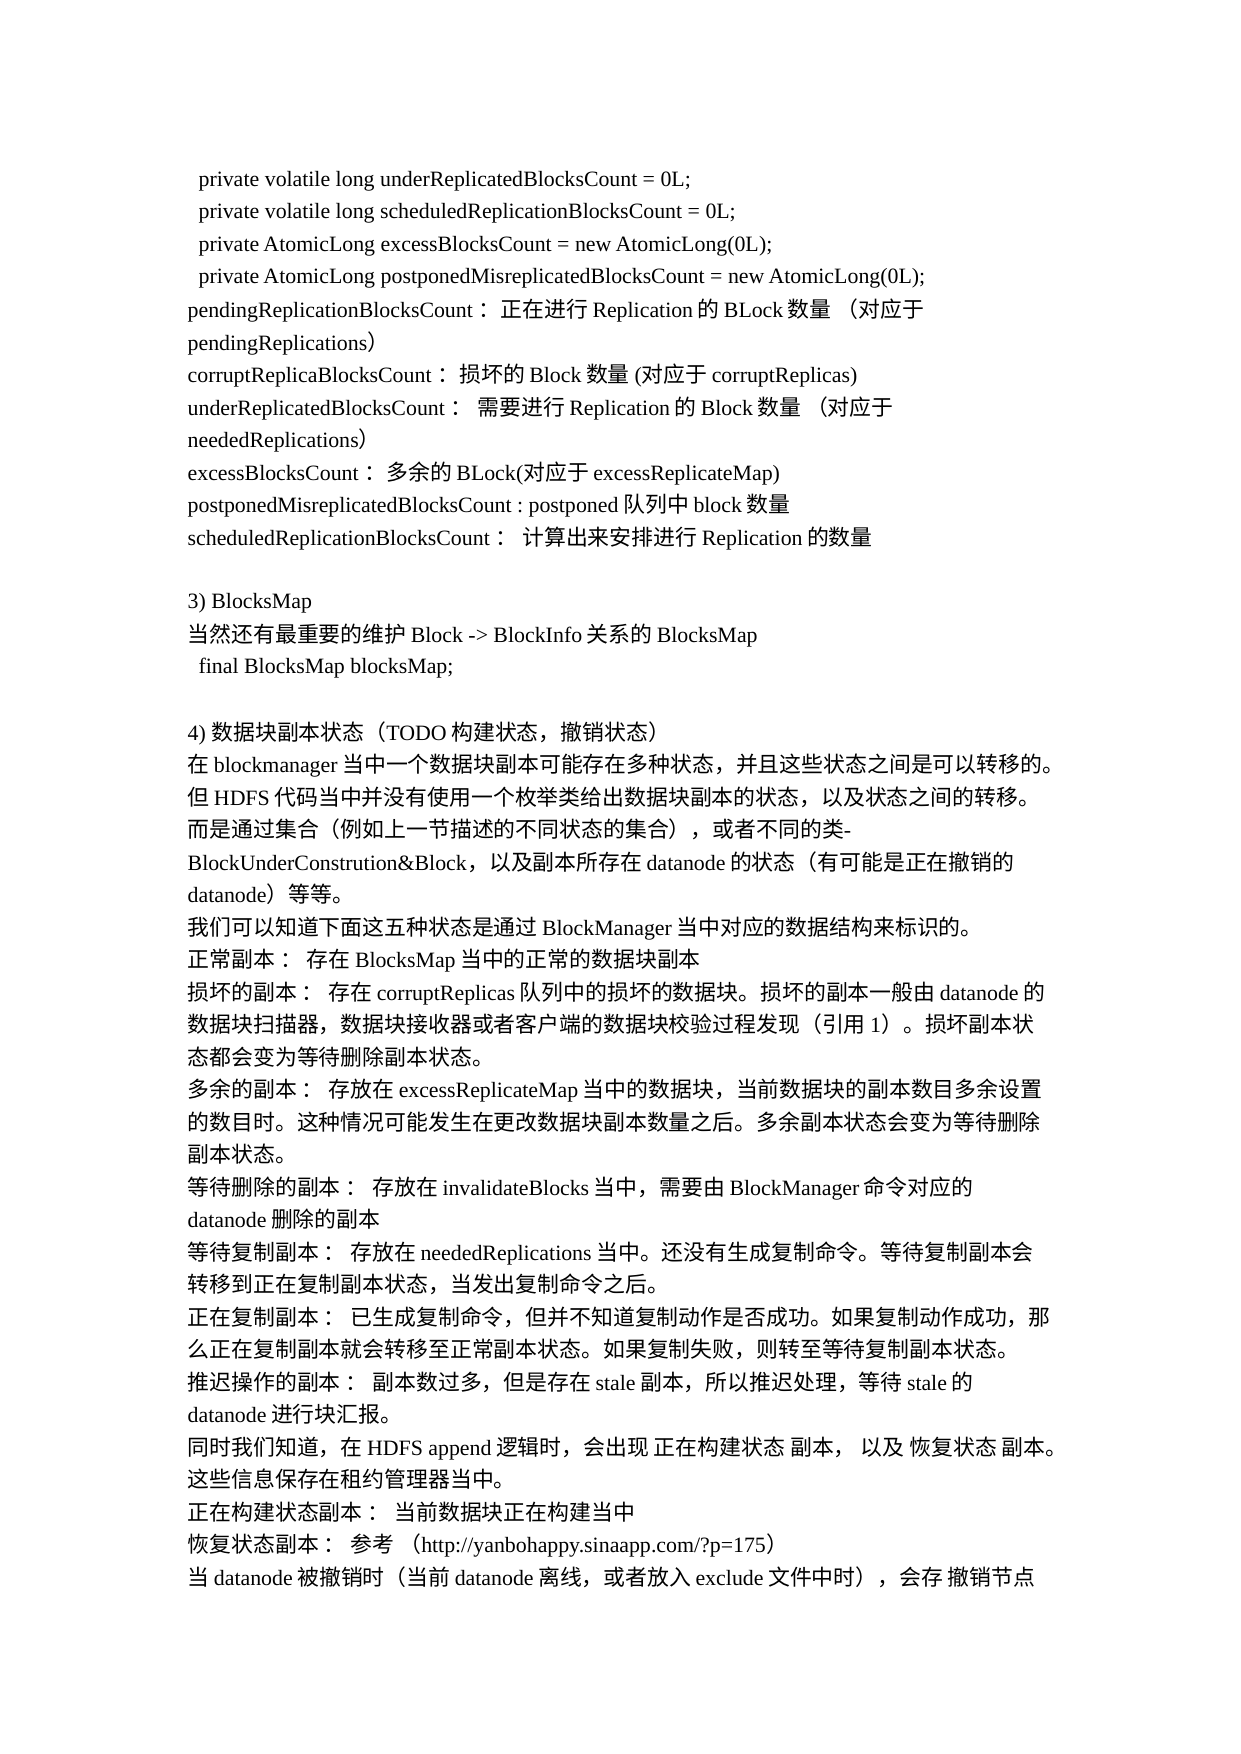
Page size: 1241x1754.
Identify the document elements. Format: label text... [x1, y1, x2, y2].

text 我们可以知道下面这五种状态是通过BlockManager当中对应的数据结构来标识的。 [187, 909, 1053, 942]
text corruptReplicaBlocksCount ：损坏的Block数量 (对应于corruptReplicas) [187, 357, 1053, 389]
text private AtomicLong postponedMisreplicatedBlocksCount = new AtomicLong(0L); [187, 259, 1053, 292]
text scheduledReplicationBlocksCount ： 计算出来安排进行Replication的数量 [187, 519, 1053, 552]
text private volatile long underReplicatedBlocksCount = 0L; [187, 162, 1053, 194]
text 等待复制副本 ： 存放在neededReplications当中。还没有生成复制命令。等待复制副本会转移到正在复制副本状态，当发出复制命令之后。 [187, 1234, 1053, 1299]
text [187, 1559, 1053, 1592]
text 损坏的副本 ： 存在corruptReplicas队列中的损坏的数据块。损坏的副本一般由datanode的数据块扫描器，数据块接收器或者客户端的数据块校验过程发现（引用1）。损坏副本状态都会变为等待删除副本状态。 [187, 974, 1053, 1072]
text 等待删除的副本 ： 存放在invalidateBlocks当中，需要由BlockManager命令对应的datanode删除的副本 [187, 1169, 1053, 1234]
text 3) BlocksMap [187, 584, 1053, 617]
text 同时我们知道，在HDFS append逻辑时，会出现 正在构建状态 副本， 以及 恢复状态 副本。这些信息保存在租约管理器当中。 [187, 1429, 1053, 1494]
text 正常副本 ： 存在BlocksMap当中的正常的数据块副本 [187, 942, 1053, 974]
text 推迟操作的副本 ： 副本数过多，但是存在stale副本，所以推迟处理，等待stale的datanode进行块汇报。 [187, 1364, 1053, 1429]
text private volatile long scheduledReplicationBlocksCount = 0L; [187, 194, 1053, 227]
text 正在构建状态副本 ： 当前数据块正在构建当中 [187, 1494, 1053, 1527]
text excessBlocksCount ：多余的BLock(对应于excessReplicateMap) [187, 454, 1053, 487]
text final BlocksMap blocksMap; [187, 649, 1053, 682]
text 正在复制副本 ： 已生成复制命令，但并不知道复制动作是否成功。如果复制动作成功，那么正在复制副本就会转移至正常副本状态。如果复制失败，则转至等待复制副本状态。 [187, 1299, 1053, 1364]
text pendingReplicationBlocksCount ：正在进行Replication的BLock数量 （对应于pendingReplications） [187, 292, 1053, 357]
text 在blockmanager当中一个数据块副本可能存在多种状态，并且这些状态之间是可以转移的。但HDFS代码当中并没有使用一个枚举类给出数据块副本的状态，以及状态之间的转移。而是通过集合（例如上一节描述的不同状态的集合），或者不同的类-BlockUnderConstrution&Block，以及副本所存在datanode的状态（有可能是正在撤销的datanode）等等。 [187, 747, 1053, 909]
text postponedMisreplicatedBlocksCount : postponed队列中block数量 [187, 487, 1053, 519]
text underReplicatedBlocksCount ： 需要进行Replication的Block数量 （对应于neededReplications） [187, 389, 1053, 454]
text 当然还有最重要的维护Block -> BlockInfo关系的BlocksMap [187, 617, 1053, 649]
text 恢复状态副本 ： 参考 （http://yanbohappy.sinaapp.com/?p=175） [187, 1527, 1053, 1559]
text 多余的副本 ： 存放在excessReplicateMap当中的数据块，当前数据块的副本数目多余设置的数目时。这种情况可能发生在更改数据块副本数量之后。多余副本状态会变为等待删除副本状态。 [187, 1072, 1053, 1169]
text private AtomicLong excessBlocksCount = new AtomicLong(0L); [187, 227, 1053, 259]
text 4) 数据块副本状态（TODO构建状态，撤销状态） [187, 714, 1053, 747]
